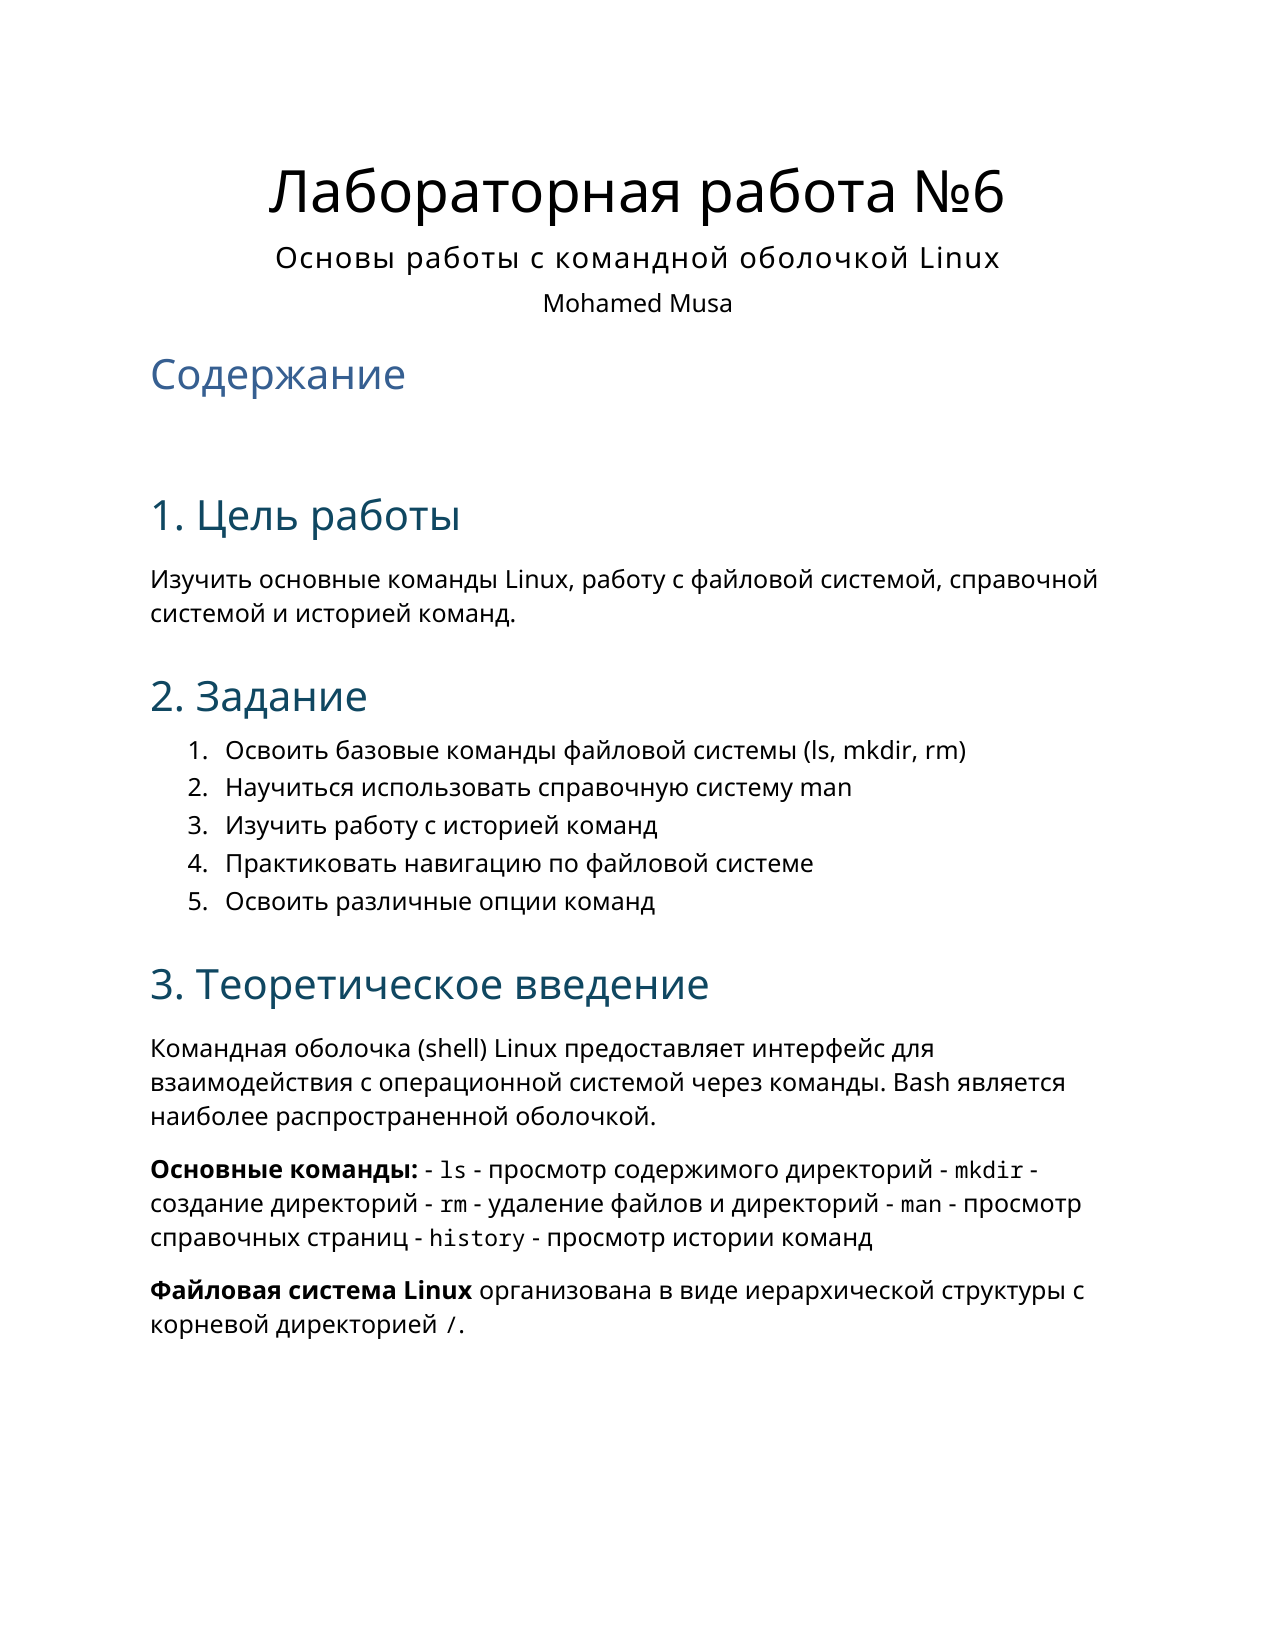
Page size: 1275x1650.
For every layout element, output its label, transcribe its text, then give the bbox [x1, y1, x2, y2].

list Освоить базовые команды файловой системы (ls, mkdir, rm) [187, 732, 1125, 766]
list Освоить различные опции команд [187, 883, 1125, 918]
text Mohamed Musa [150, 286, 1125, 320]
text Основные команды: - ls - просмотр содержимого директорий - mkdir - создание директорий - rm - удаление файлов и директорий - man - просмотр справочных страниц - history - просмотр истории команд [150, 1152, 1125, 1254]
subtitle 1. Цель работы [150, 486, 1125, 543]
title Лабораторная работа №6 [150, 150, 1125, 229]
text Файловая система Linux организована в виде иерархической структуры с корневой директорией /. [150, 1272, 1125, 1341]
list Научиться использовать справочную систему man [187, 770, 1125, 804]
list Изучить работу с историей команд [187, 808, 1125, 842]
list Практиковать навигацию по файловой системе [187, 846, 1125, 880]
text Командная оболочка (shell) Linux предоставляет интерфейс для взаимодействия с операционной системой через команды. Bash является наиболее распространенной оболочкой. [150, 1031, 1125, 1133]
subtitle 2. Задание [150, 667, 1125, 724]
subtitle 3. Теоретическое введение [150, 955, 1125, 1012]
subtitle Основы работы с командной оболочкой Linux [150, 238, 1125, 277]
text Изучить основные команды Linux, работу с файловой системой, справочной системой и историей команд. [150, 562, 1125, 630]
